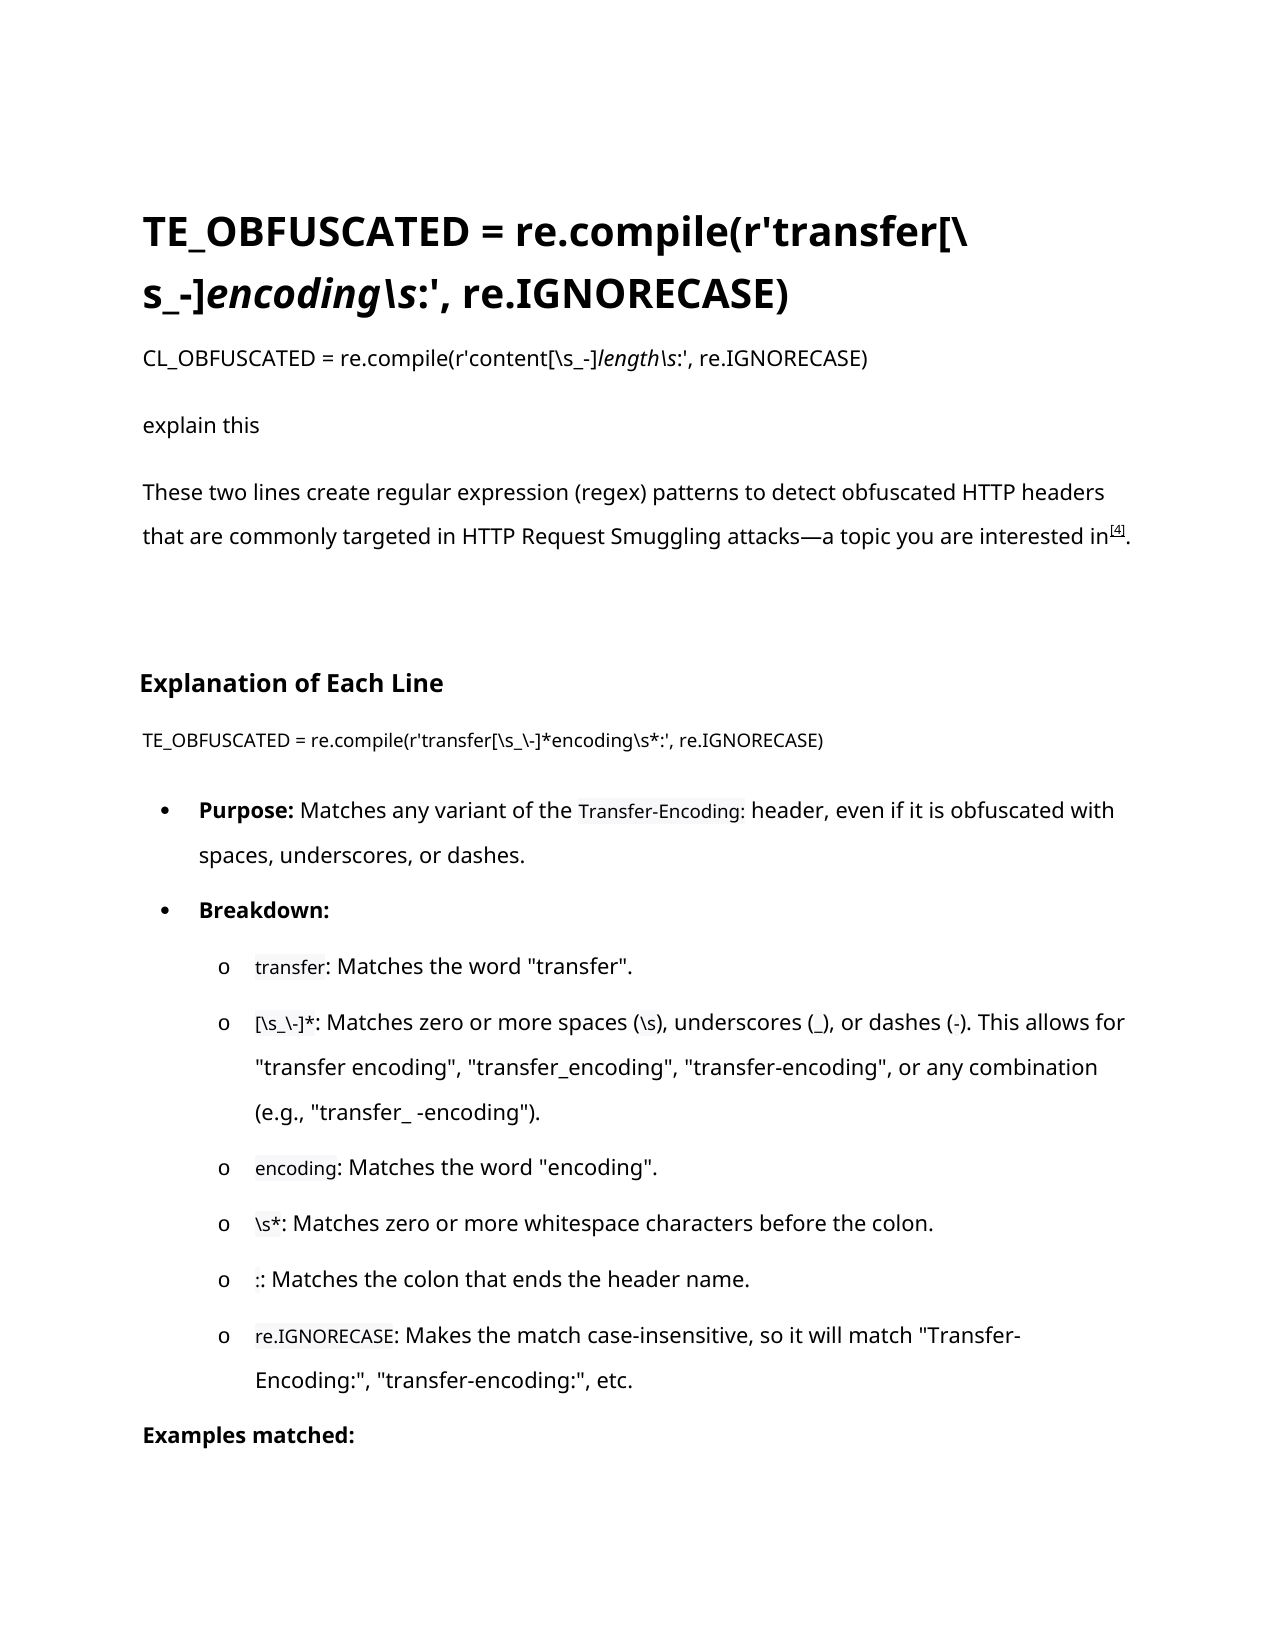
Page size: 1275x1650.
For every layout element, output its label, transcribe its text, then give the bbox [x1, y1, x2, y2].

text Examples matched: [142, 1420, 1133, 1450]
text TE_OBFUSCATED = re.compile(r'transfer[\s_-]encoding\s:', re.IGNORECASE) [142, 203, 1133, 320]
list [\s_\-]*: Matches zero or more spaces (\s), underscores (_), or dashes (-). This allows for "transfer encoding", "transfer_encoding", "transfer-encoding", or any combination (e.g., "transfer_ -encoding"). [217, 1007, 1133, 1126]
list Breakdown: [161, 895, 1133, 925]
text Explanation of Each Line [139, 665, 1133, 699]
text explain this [142, 410, 1133, 440]
list :: Matches the colon that ends the header name. [217, 1264, 1133, 1294]
list transfer: Matches the word "transfer". [217, 951, 1133, 981]
text CL_OBFUSCATED = re.compile(r'content[\s_-]length\s:', re.IGNORECASE) [142, 343, 1133, 373]
list \s*: Matches zero or more whitespace characters before the colon. [217, 1208, 1133, 1238]
list encoding: Matches the word "encoding". [217, 1152, 1133, 1182]
list re.IGNORECASE: Makes the match case-insensitive, so it will match "Transfer-Encoding:", "transfer-encoding:", etc. [217, 1320, 1133, 1394]
list Purpose: Matches any variant of the Transfer-Encoding: header, even if it is obfuscated with spaces, underscores, or dashes. [161, 795, 1133, 869]
text These two lines create regular expression (regex) patterns to detect obfuscated HTTP headers that are commonly targeted in HTTP Request Smuggling attacks—a topic you are interested in[4]. [142, 476, 1133, 551]
